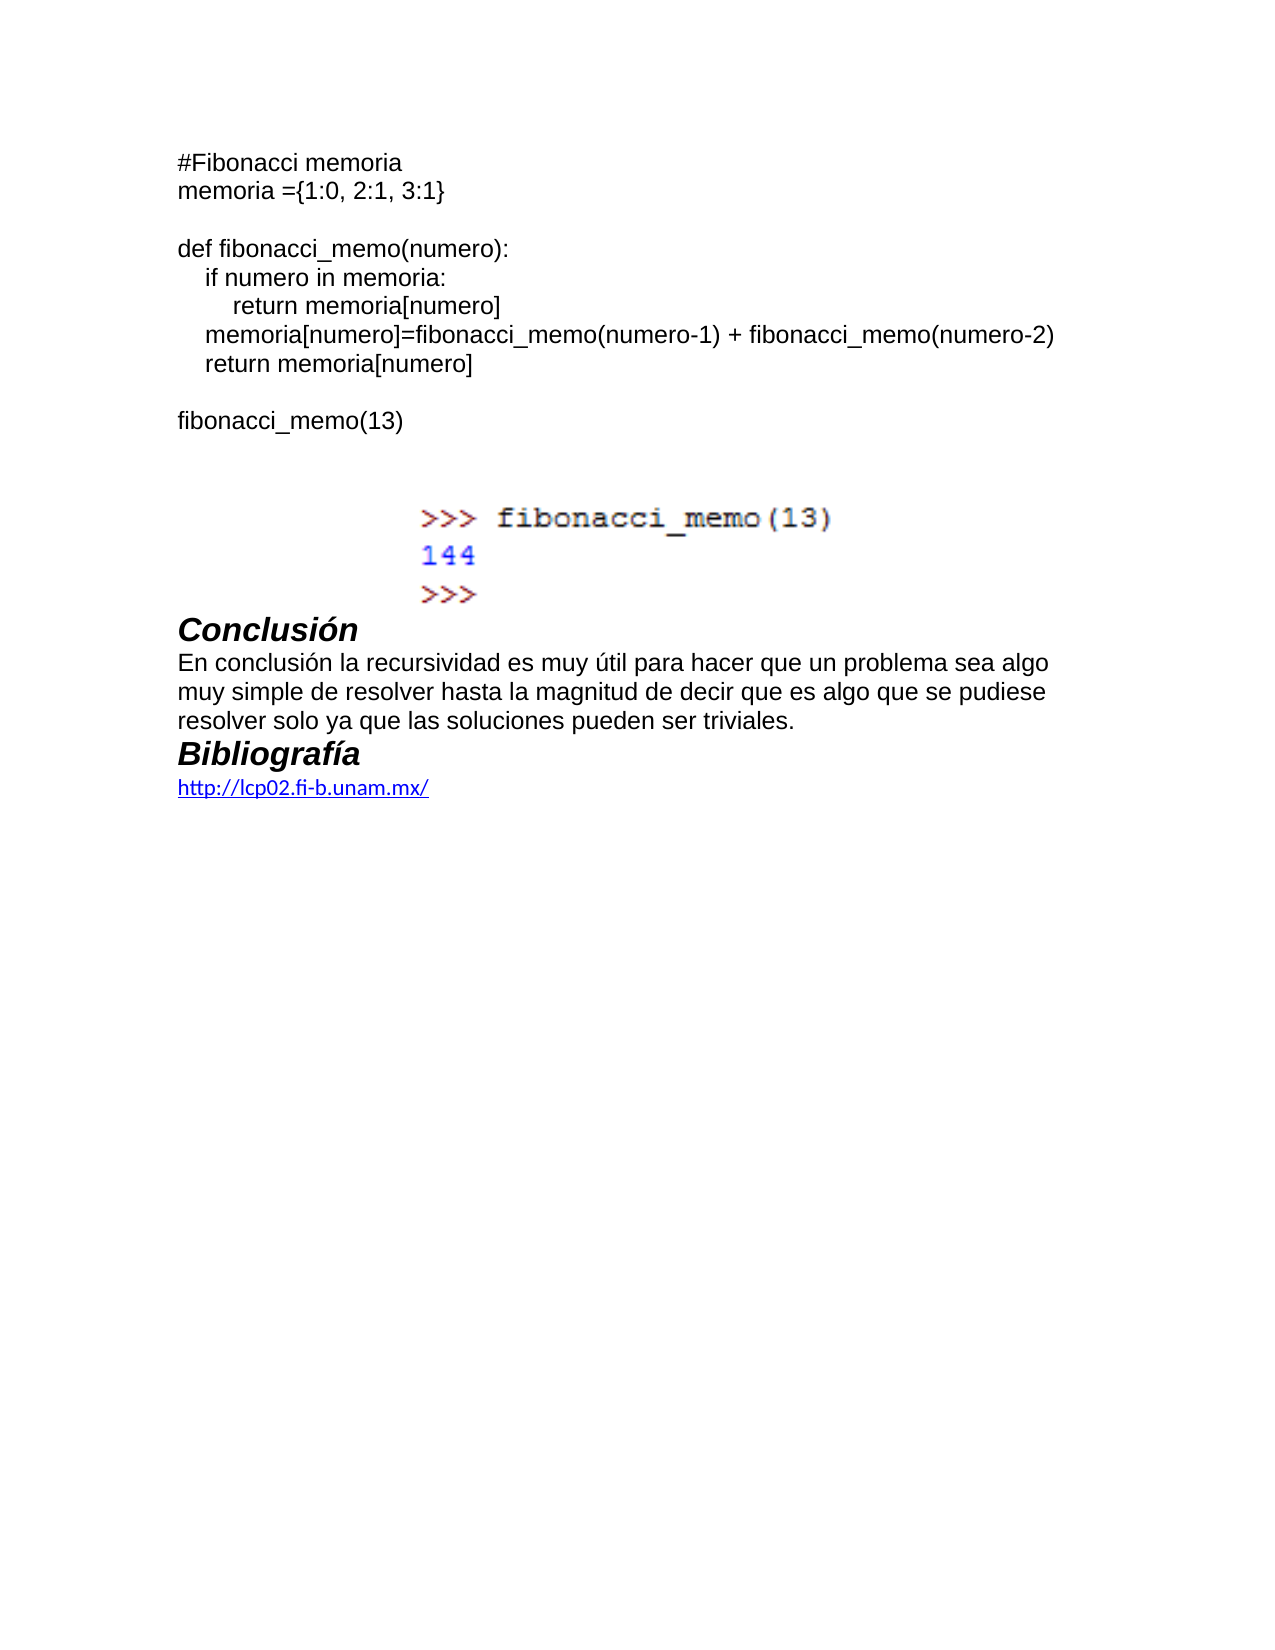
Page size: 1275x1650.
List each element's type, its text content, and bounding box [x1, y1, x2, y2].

text Bibliografía [177, 734, 1098, 773]
text return memoria[numero] [177, 291, 1098, 320]
text En conclusión la recursividad es muy útil para hacer que un problema sea algo muy simple de resolver hasta la magnitud de decir que es algo que se pudiese resolver solo ya que las soluciones pueden ser triviales. [177, 648, 1098, 734]
text memoria ={1:0, 2:1, 3:1} [177, 176, 1098, 205]
text memoria[numero]=fibonacci_memo(numero-1) + fibonacci_memo(numero-2) [177, 320, 1098, 349]
text return memoria[numero] [177, 349, 1098, 378]
text http://lcp02.fi-b.unam.mx/ [177, 773, 1098, 801]
text if numero in memoria: [177, 263, 1098, 291]
picture [411, 480, 864, 610]
text #Fibonacci memoria [177, 148, 1098, 176]
text def fibonacci_memo(numero): [177, 234, 1098, 263]
text fibonacci_memo(13) [177, 406, 1098, 435]
